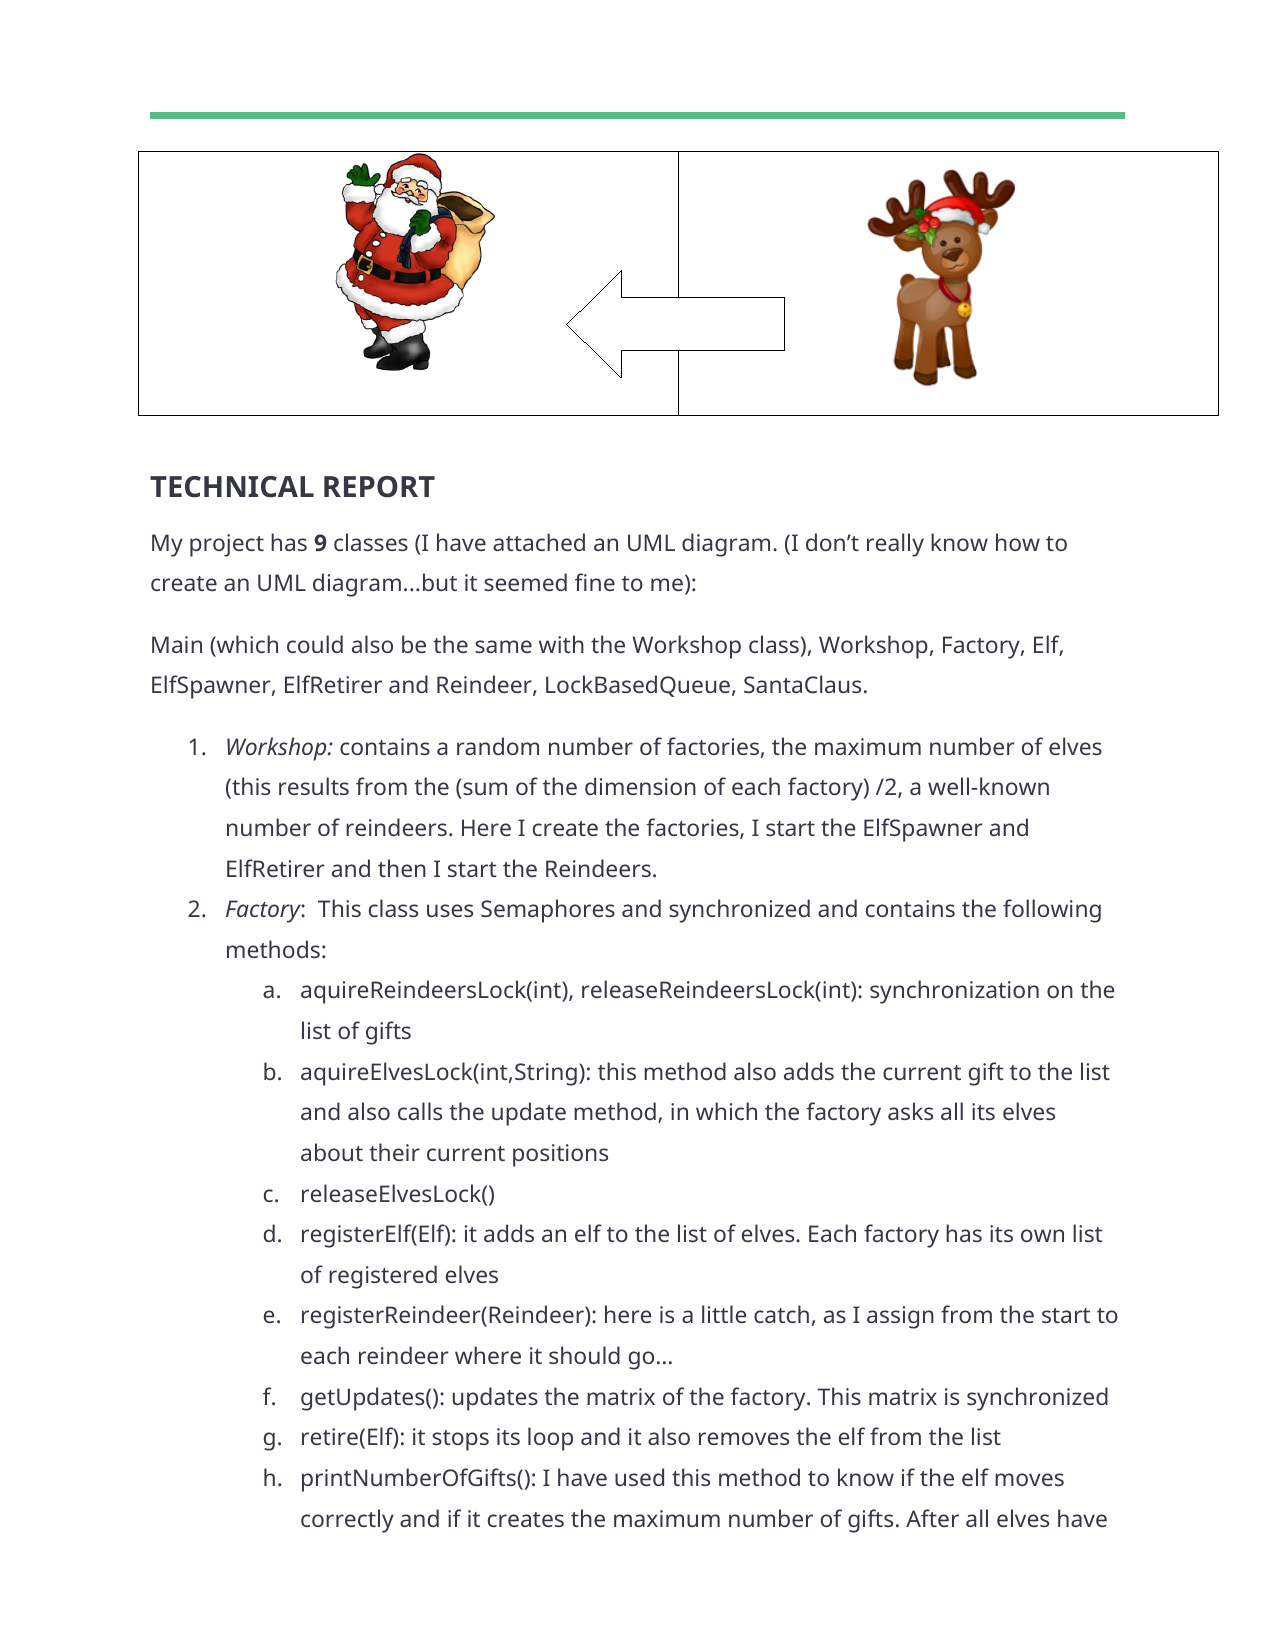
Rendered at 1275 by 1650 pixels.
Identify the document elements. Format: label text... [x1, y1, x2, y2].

picture [300, 152, 518, 371]
list releaseElvesLock() [262, 1177, 1125, 1209]
text Main (which could also be the same with the Workshop class), Workshop, Factory, Elf, ElfSpawner, ElfRetirer and Reindeer, LockBasedQueue, SantaClaus. [150, 628, 1125, 700]
list getUpdates(): updates the matrix of the factory. This matrix is synchronized [262, 1381, 1125, 1412]
list aquireElvesLock(int,String): this method also adds the current gift to the list and also calls the update method, in which the factory asks all its elves about their current positions [262, 1056, 1125, 1168]
picture [754, 152, 1143, 390]
list Workshop: contains a random number of factories, the maximum number of elves (this results from the (sum of the dimension of each factory) /2, a well-known number of reindeers. Here I create the factories, I start the ElfSpawner and ElfRetirer and then I start the Reindeers. [187, 731, 1125, 884]
picture [150, 112, 1125, 119]
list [262, 1462, 1125, 1534]
table_cell [679, 152, 1218, 415]
table_cell [139, 152, 678, 415]
list retire(Elf): it stops its loop and it also removes the elf from the list [262, 1421, 1125, 1452]
list Factory: This class uses Semaphores and synchronized and contains the following methods: [187, 893, 1125, 965]
list aquireReindeersLock(int), releaseReindeersLock(int): synchronization on the list of gifts [262, 974, 1125, 1046]
subtitle TECHNICAL REPORT [150, 466, 1125, 506]
text My project has 9 classes (I have attached an UML diagram. (I don’t really know how to create an UML diagram...but it seemed fine to me): [150, 526, 1125, 598]
list registerReindeer(Reindeer): here is a little catch, as I assign from the start to each reindeer where it should go… [262, 1299, 1125, 1371]
list registerElf(Elf): it adds an elf to the list of elves. Each factory has its own list of registered elves [262, 1218, 1125, 1290]
